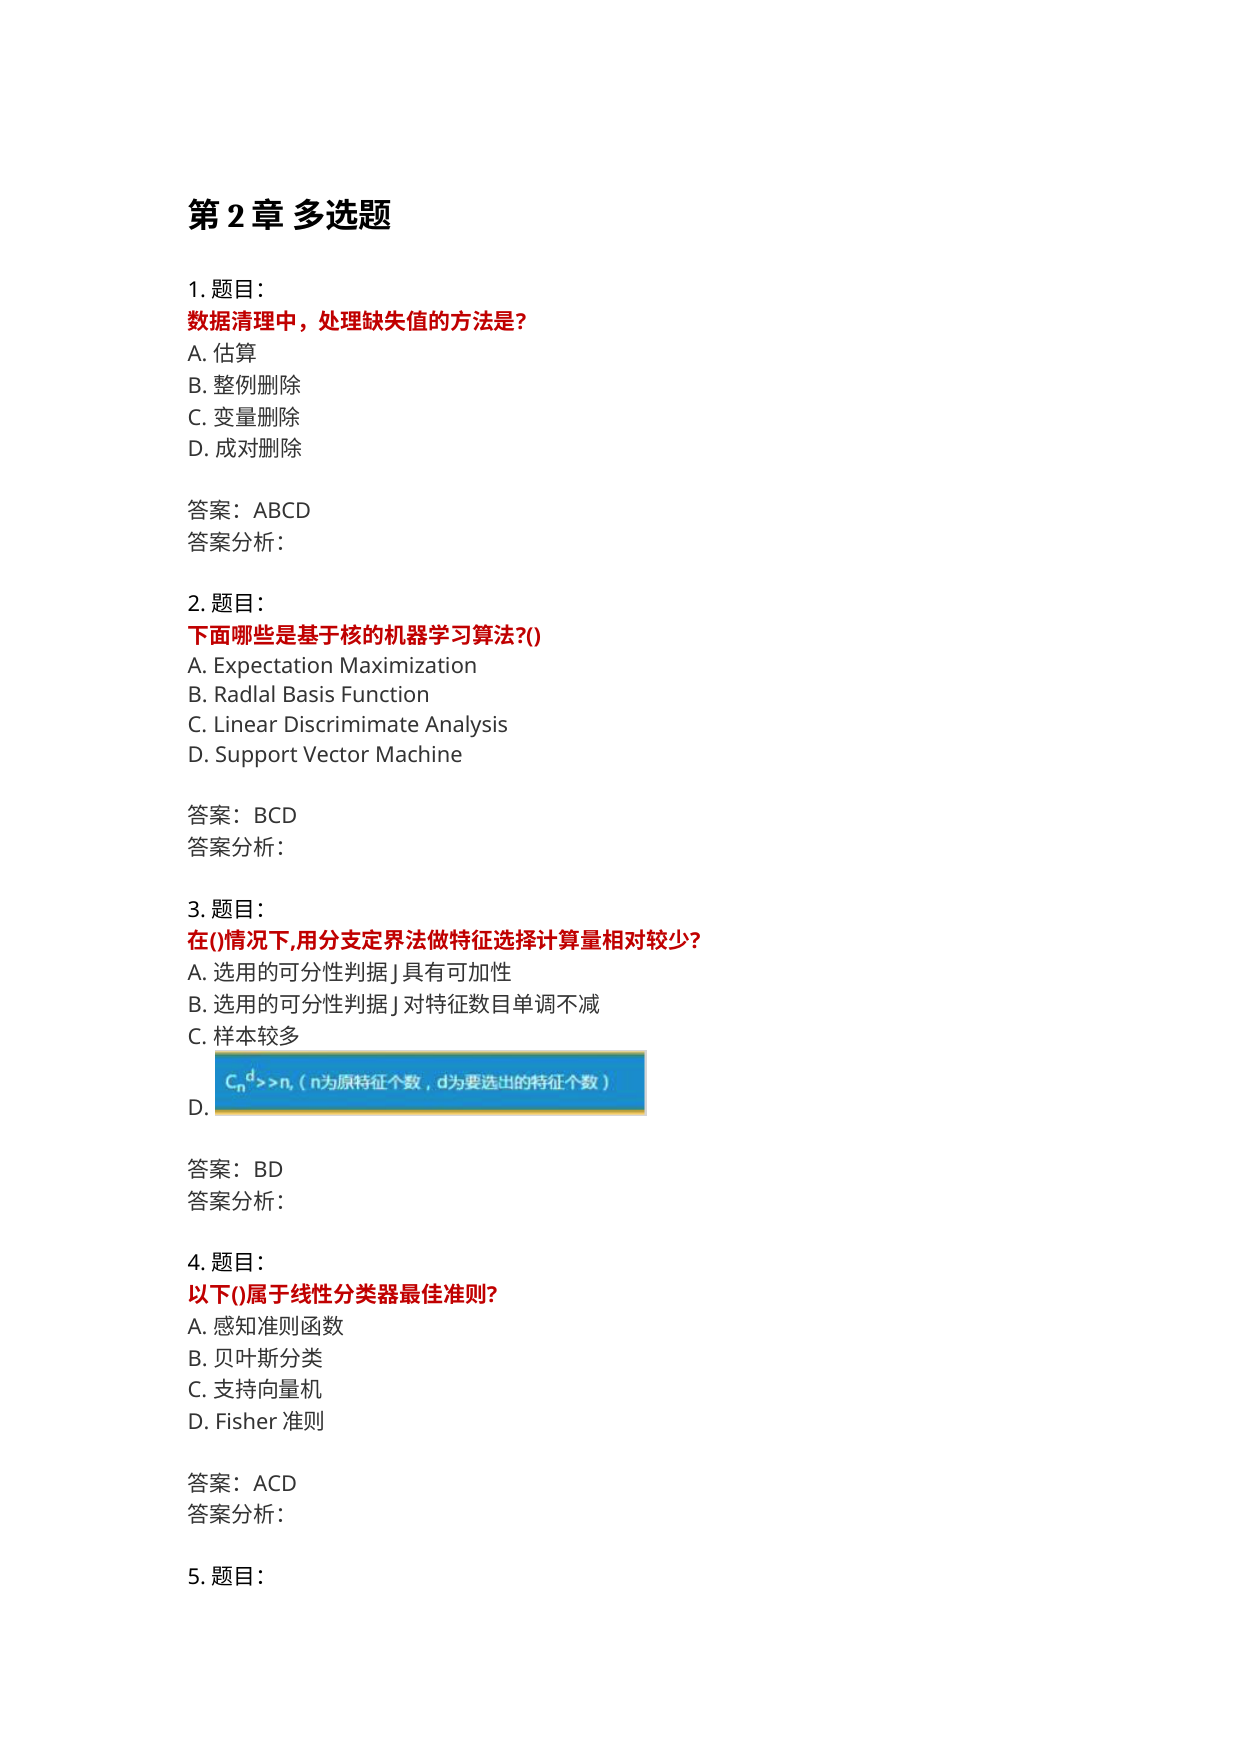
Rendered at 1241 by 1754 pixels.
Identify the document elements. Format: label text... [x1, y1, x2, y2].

text 5. 题目： [187, 1559, 1053, 1591]
text C. 样本较多 [187, 1019, 1053, 1051]
text B. 整例删除 [187, 368, 1053, 399]
text 答案分析： [187, 1184, 1053, 1215]
picture [215, 1050, 647, 1116]
subtitle 第2章 多选题 [187, 189, 1053, 237]
text C. 变量删除 [187, 399, 1053, 431]
text C. Linear Discrimimate Analysis [187, 709, 1053, 739]
text D. Support Vector Machine [187, 739, 1053, 769]
text 答案：BD [187, 1152, 1053, 1184]
text 3. 题目： [187, 892, 1053, 923]
text 1. 题目： [187, 272, 1053, 304]
text 答案分析： [187, 524, 1053, 556]
text C. 支持向量机 [187, 1372, 1053, 1404]
text 2. 题目： [187, 586, 1053, 618]
text B. 贝叶斯分类 [187, 1341, 1053, 1372]
text 数据清理中，处理缺失值的方法是? [187, 304, 1053, 336]
text A. Expectation Maximization [187, 649, 1053, 679]
text 答案分析： [187, 1497, 1053, 1529]
text 下面哪些是基于核的机器学习算法?() [187, 618, 1053, 649]
text 4. 题目： [187, 1245, 1053, 1277]
text 答案：BCD [187, 798, 1053, 830]
text A. 估算 [187, 336, 1053, 368]
text A. 感知准则函数 [187, 1309, 1053, 1341]
text D. 成对删除 [187, 431, 1053, 463]
text A. 选用的可分性判据J具有可加性 [187, 955, 1053, 987]
text 以下()属于线性分类器最佳准则? [187, 1277, 1053, 1309]
text 答案分析： [187, 830, 1053, 862]
text 答案：ACD [187, 1466, 1053, 1497]
text 在()情况下,用分支定界法做特征选择计算量相对较少? [187, 923, 1053, 955]
text B. Radlal Basis Function [187, 679, 1053, 709]
text B. 选用的可分性判据J对特征数目单调不减 [187, 987, 1053, 1019]
text 答案：ABCD [187, 493, 1053, 524]
text D. Fisher准则 [187, 1404, 1053, 1436]
